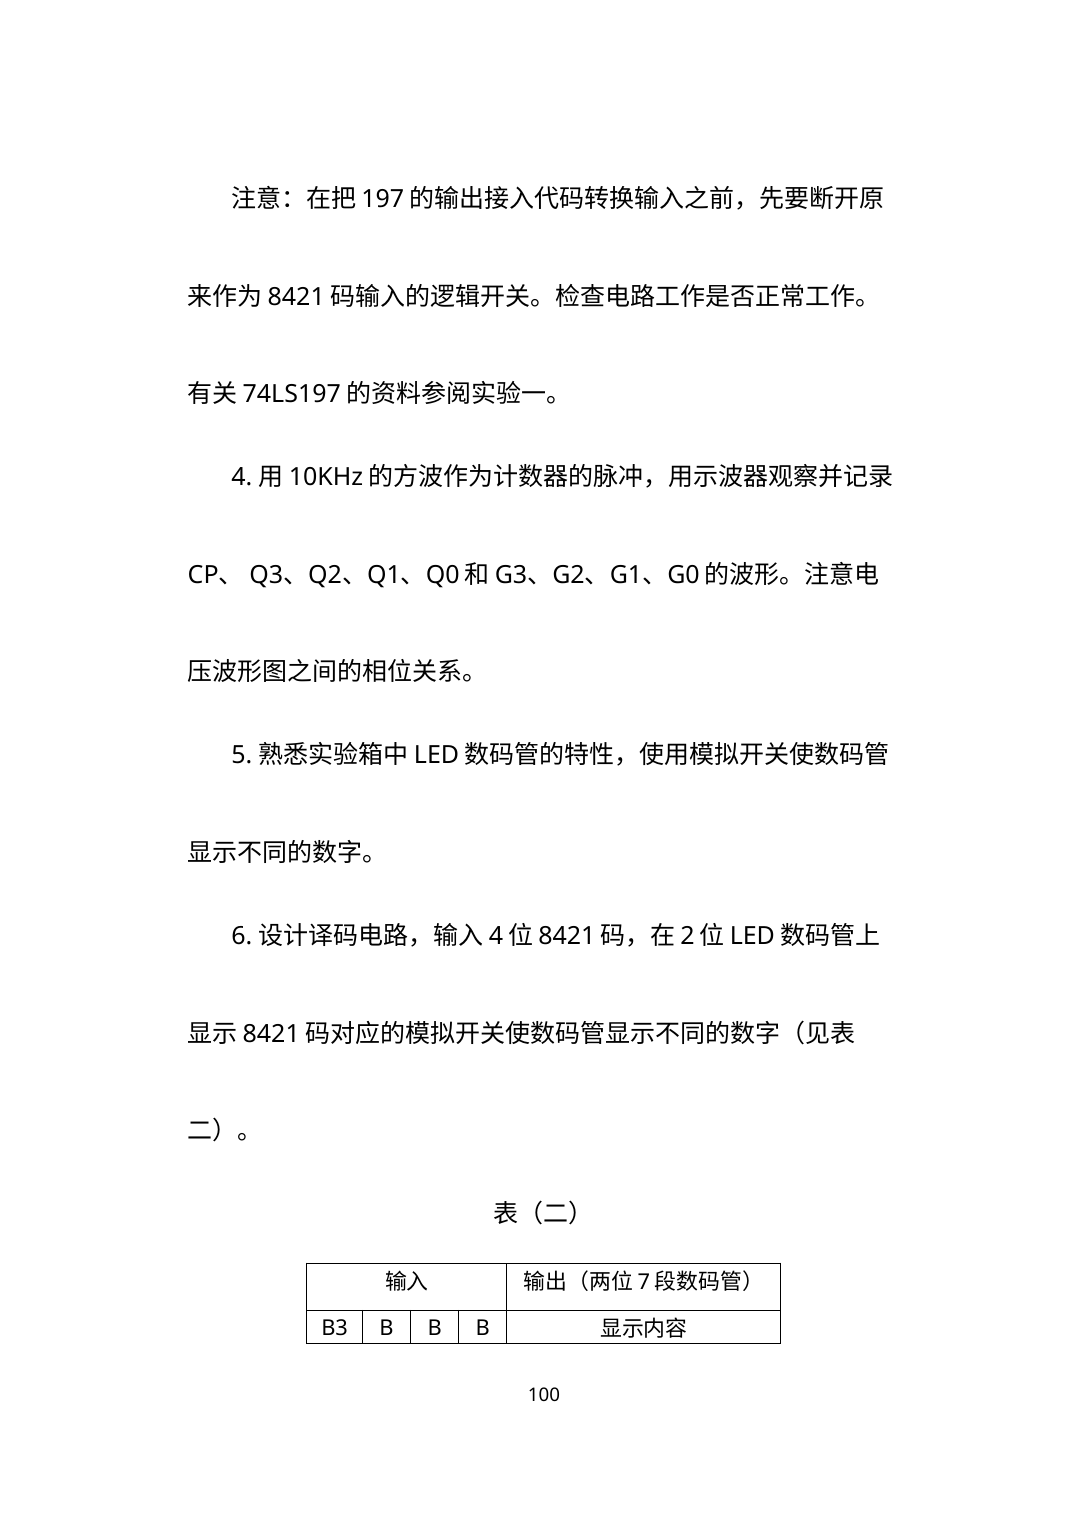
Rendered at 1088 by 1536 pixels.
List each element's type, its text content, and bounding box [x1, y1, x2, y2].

table_cell B2 [363, 1311, 410, 1343]
text 5. 熟悉实验箱中LED数码管的特性，使用模拟开关使数码管显示不同的数字。 [187, 721, 900, 883]
table_cell 显示内容 [507, 1311, 780, 1343]
table_cell B0 [459, 1311, 506, 1343]
text 表（二） [187, 1179, 900, 1244]
text 6. 设计译码电路，输入4位8421码，在2位LED数码管上显示8421码对应的模拟开关使数码管显示不同的数字（见表二）。 [187, 901, 900, 1161]
table_header 输出（两位7段数码管） [507, 1264, 780, 1310]
text 4. 用10KHz的方波作为计数器的脉冲，用示波器观察并记录CP、 Q3、Q2、Q1、Q0和G3、G2、G1、G0的波形。注意电压波形图之间的相位关系。 [187, 442, 900, 702]
table_cell B1 [411, 1311, 458, 1343]
table_cell B3 [307, 1311, 362, 1343]
table_header 输入 [307, 1264, 506, 1310]
text 注意：在把197的输出接入代码转换输入之前，先要断开原来作为8421码输入的逻辑开关。检查电路工作是否正常工作。有关74LS197的资料参阅实验一。 [187, 164, 900, 424]
